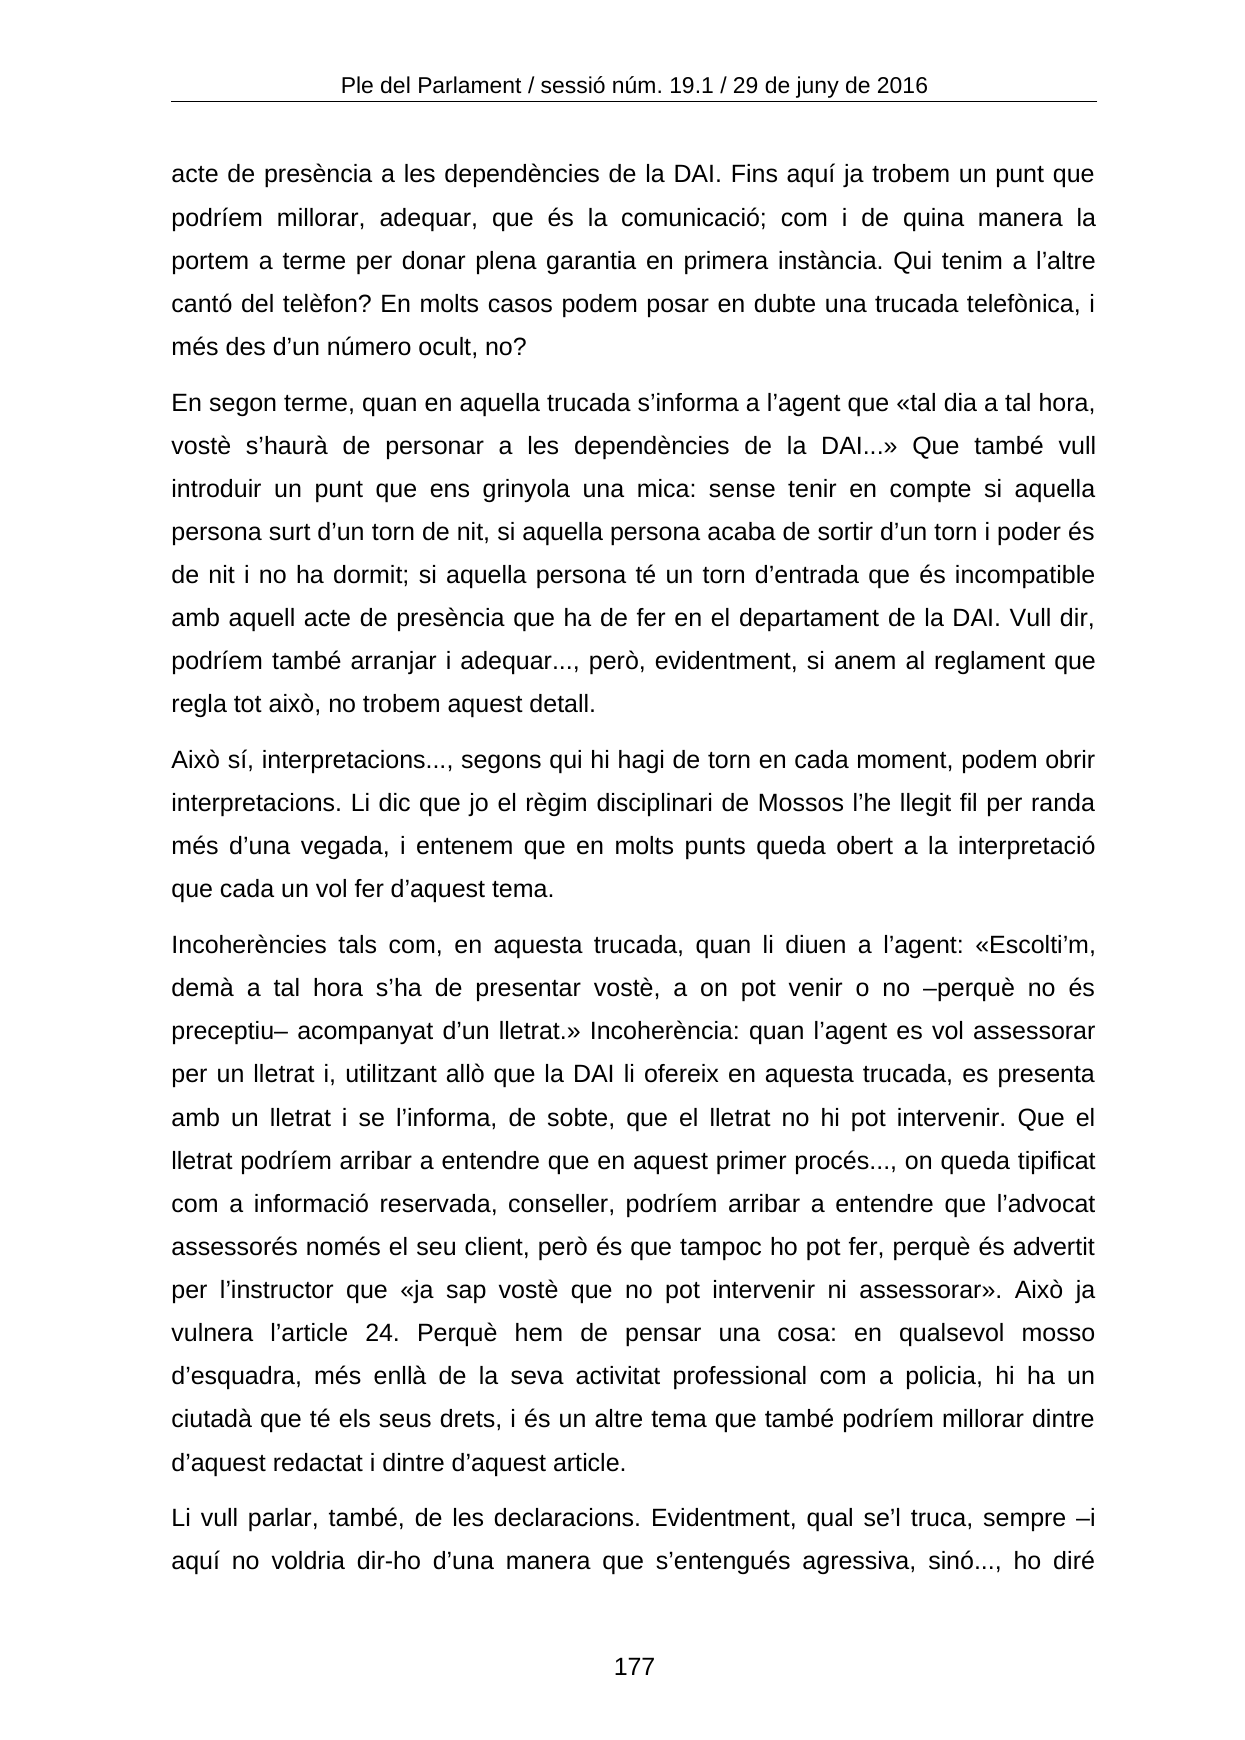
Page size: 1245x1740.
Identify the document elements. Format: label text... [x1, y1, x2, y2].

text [171, 159, 1097, 361]
text Incoherències tals com, en aquesta trucada, quan li diuen a l’agent: «Escolti’m, demà a tal hora s’ha de presentar vostè, a on pot venir o no –perquè no és preceptiu– acompanyat d’un lletrat.» Incoherència: quan l’agent es vol assessorar per un lletrat i, utilitzant allò que la DAI li ofereix en aquesta trucada, es presenta amb un lletrat i se l’informa, de sobte, que el lletrat no hi pot intervenir. Que el lletrat podríem arribar a entendre que en aquest primer procés..., on queda tipificat com a informació reservada, conseller, podríem arribar a entendre que l’advocat assessorés només el seu client, però és que tampoc ho pot fer, perquè és advertit per l’instructor que «ja sap vostè que no pot intervenir ni assessorar». Això ja vulnera l’article 24. Perquè hem de pensar una cosa: en qualsevol mosso d’esquadra, més enllà de la seva activitat professional com a policia, hi ha un ciutadà que té els seus drets, i és un altre tema que també podríem millorar dintre d’aquest redactat i dintre d’aquest article. [171, 930, 1097, 1476]
text Això sí, interpretacions..., segons qui hi hagi de torn en cada moment, podem obrir interpretacions. Li dic que jo el règim disciplinari de Mossos l’he llegit fil per randa més d’una vegada, i entenem que en molts punts queda obert a la interpretació que cada un vol fer d’aquest tema. [171, 745, 1097, 903]
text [171, 1503, 1097, 1575]
text En segon terme, quan en aquella trucada s’informa a l’agent que «tal dia a tal hora, vostè s’haurà de personar a les dependències de la DAI...» Que també vull introduir un punt que ens grinyola una mica: sense tenir en compte si aquella persona surt d’un torn de nit, si aquella persona acaba de sortir d’un torn i poder és de nit i no ha dormit; si aquella persona té un torn d’entrada que és incompatible amb aquell acte de presència que ha de fer en el departament de la DAI. Vull dir, podríem també arranjar i adequar..., però, evidentment, si anem al reglament que regla tot això, no trobem aquest detall. [171, 388, 1097, 718]
